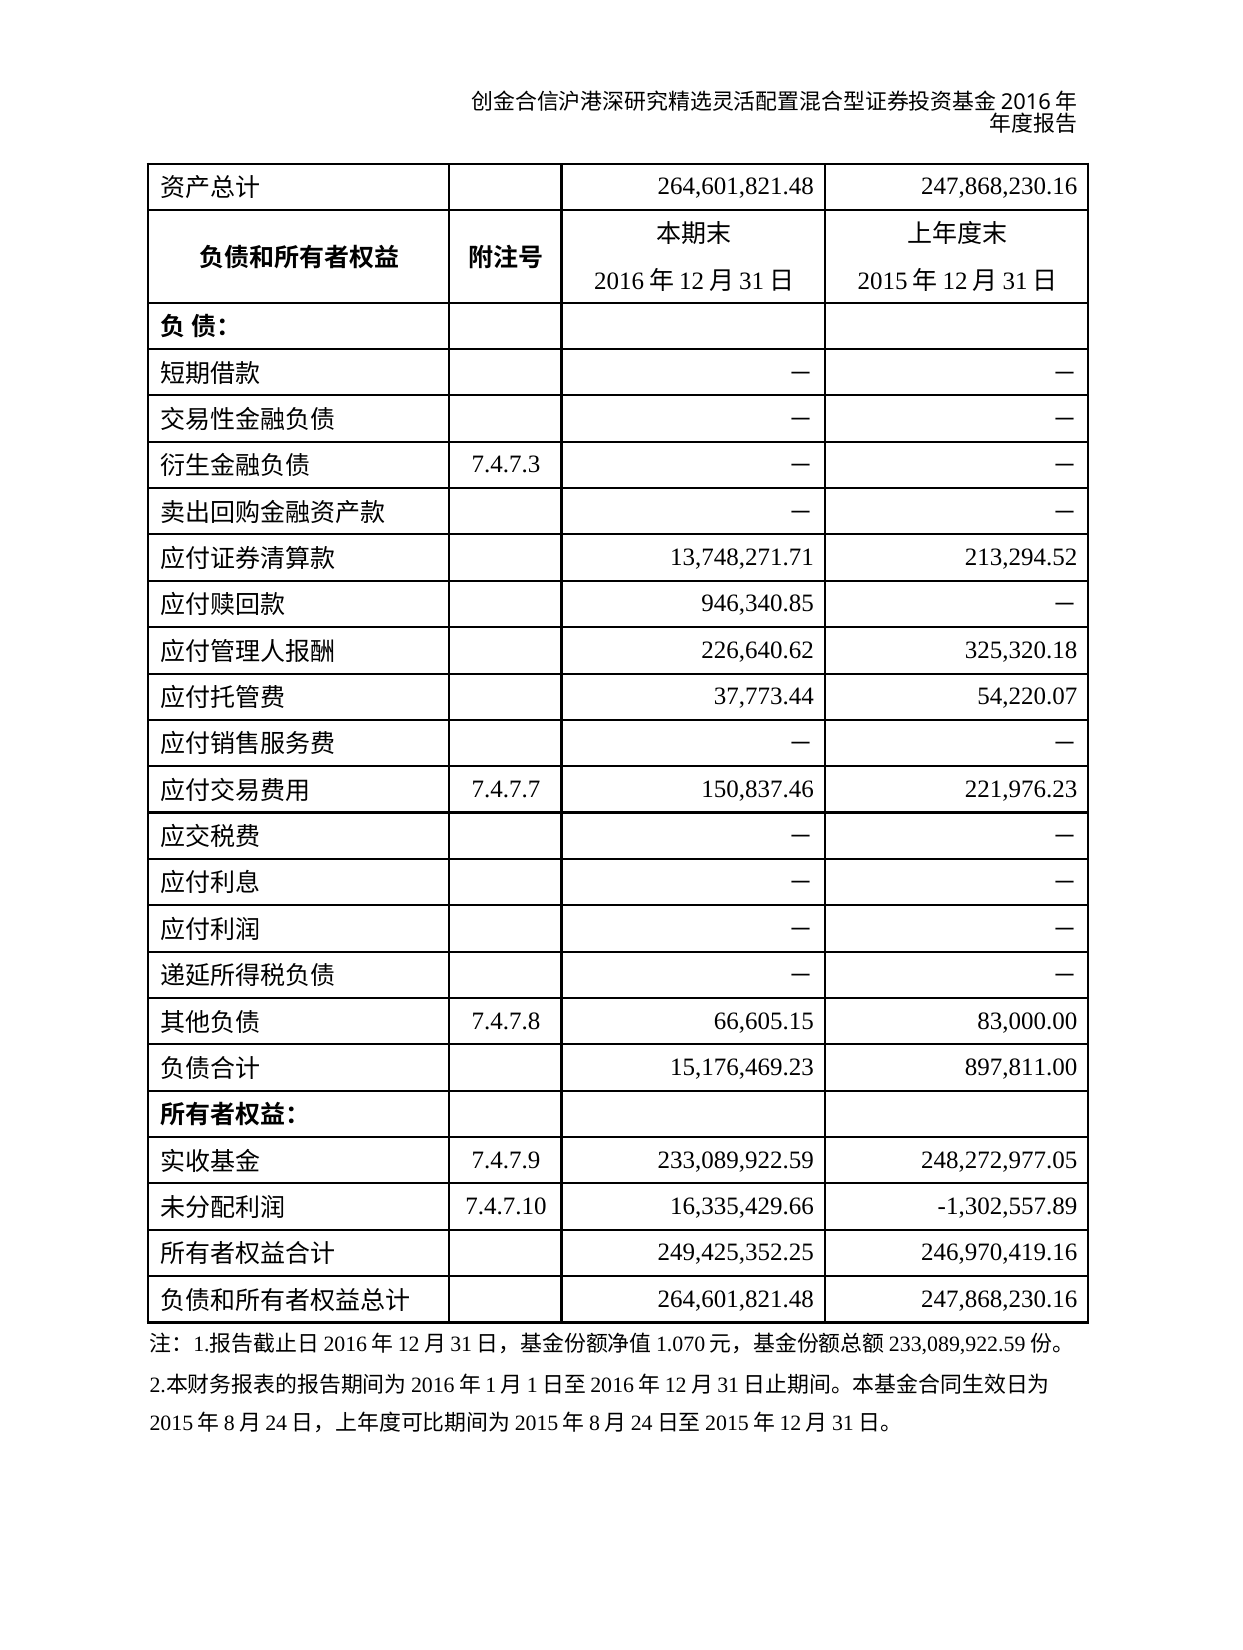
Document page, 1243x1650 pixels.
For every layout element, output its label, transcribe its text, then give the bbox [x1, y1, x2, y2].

table_cell [450, 906, 560, 951]
table_cell [450, 350, 560, 394]
table_cell 83,000.00 [826, 999, 1087, 1043]
table_cell 226,640.62 [563, 628, 824, 672]
table_cell 负 债： [149, 304, 448, 348]
table_cell － [826, 396, 1087, 441]
table_cell 7.4.7.10 [450, 1184, 560, 1229]
table_cell 未分配利润 [149, 1184, 448, 1229]
table_cell 应付赎回款 [149, 582, 448, 626]
table_cell 负债合计 [149, 1045, 448, 1089]
table_cell 本期末 2016年12月31日 [563, 211, 824, 302]
table_cell 16,335,429.66 [563, 1184, 824, 1229]
table_cell [450, 814, 560, 858]
table_cell 其他负债 [149, 999, 448, 1043]
table_cell [563, 1092, 824, 1136]
table_cell － [826, 860, 1087, 904]
table_cell 325,320.18 [826, 628, 1087, 672]
table_cell [450, 1231, 560, 1275]
table_cell 短期借款 [149, 350, 448, 394]
table_cell [450, 582, 560, 626]
table_cell 应付证券清算款 [149, 535, 448, 580]
table_cell [450, 1045, 560, 1089]
table_cell 7.4.7.9 [450, 1138, 560, 1182]
table_cell [563, 304, 824, 348]
table_cell － [826, 906, 1087, 951]
table_cell － [563, 489, 824, 533]
table_cell 应交税费 [149, 814, 448, 858]
table_cell － [826, 814, 1087, 858]
table_cell [450, 628, 560, 672]
table_cell － [563, 721, 824, 765]
table_cell 所有者权益： [149, 1092, 448, 1136]
table_cell 应付交易费用 [149, 767, 448, 811]
table_cell 946,340.85 [563, 582, 824, 626]
table_cell 递延所得税负债 [149, 953, 448, 997]
table_cell [826, 1092, 1087, 1136]
table_cell 负债和所有者权益 [149, 211, 448, 302]
table_cell － [826, 582, 1087, 626]
table_cell [450, 1092, 560, 1136]
table_cell 应付利息 [149, 860, 448, 904]
table_cell 应付托管费 [149, 675, 448, 719]
text 注：1.报告截止日2016年12月31日，基金份额净值1.070元，基金份额总额233,089,922.59份。 [149, 1326, 1094, 1358]
table_cell 233,089,922.59 [563, 1138, 824, 1182]
table_cell [450, 535, 560, 580]
table_cell 所有者权益合计 [149, 1231, 448, 1275]
table_cell [450, 860, 560, 904]
table_cell [450, 721, 560, 765]
table_cell 248,272,977.05 [826, 1138, 1087, 1182]
table_cell － [826, 350, 1087, 394]
table_cell － [826, 721, 1087, 765]
table_cell － [563, 906, 824, 951]
table_cell 7.4.7.7 [450, 767, 560, 811]
table_cell － [563, 443, 824, 487]
table_cell 附注号 [450, 211, 560, 302]
table_cell 249,425,352.25 [563, 1231, 824, 1275]
table_cell 897,811.00 [826, 1045, 1087, 1089]
table_cell [826, 304, 1087, 348]
table_cell [450, 675, 560, 719]
table_cell － [563, 350, 824, 394]
table_cell － [826, 953, 1087, 997]
table_cell 66,605.15 [563, 999, 824, 1043]
table_cell － [826, 489, 1087, 533]
text 2.本财务报表的报告期间为2016年1月1日至2016年12月31日止期间。本基金合同生效日为2015年8月24日，上年度可比期间为2015年8月24日至2015年12月31日。 [149, 1367, 1094, 1437]
table_cell 7.4.7.3 [450, 443, 560, 487]
table_cell － [563, 814, 824, 858]
table_cell [450, 304, 560, 348]
table_cell -1,302,557.89 [826, 1184, 1087, 1229]
table_cell 负债和所有者权益总计 [149, 1277, 448, 1321]
table_cell 264,601,821.48 [563, 1277, 824, 1321]
table_cell 247,868,230.16 [826, 165, 1087, 209]
table_cell 13,748,271.71 [563, 535, 824, 580]
table_cell 246,970,419.16 [826, 1231, 1087, 1275]
table_cell 37,773.44 [563, 675, 824, 719]
table_cell 221,976.23 [826, 767, 1087, 811]
table_cell 7.4.7.8 [450, 999, 560, 1043]
table_cell 247,868,230.16 [826, 1277, 1087, 1321]
table_cell 150,837.46 [563, 767, 824, 811]
table_cell － [563, 953, 824, 997]
table_cell － [826, 443, 1087, 487]
table_cell [450, 489, 560, 533]
table_cell 实收基金 [149, 1138, 448, 1182]
table_cell [450, 396, 560, 441]
table_cell 应付销售服务费 [149, 721, 448, 765]
table_cell [450, 1277, 560, 1321]
table_cell 54,220.07 [826, 675, 1087, 719]
table_cell 衍生金融负债 [149, 443, 448, 487]
table_cell － [563, 860, 824, 904]
table_cell － [563, 396, 824, 441]
table_cell 交易性金融负债 [149, 396, 448, 441]
table_cell [450, 165, 560, 209]
table_cell 264,601,821.48 [563, 165, 824, 209]
table_cell 15,176,469.23 [563, 1045, 824, 1089]
table_cell 资产总计 [149, 165, 448, 209]
table_cell 应付管理人报酬 [149, 628, 448, 672]
table_cell 应付利润 [149, 906, 448, 951]
table_cell 上年度末 2015年12月31日 [826, 211, 1087, 302]
table_cell 卖出回购金融资产款 [149, 489, 448, 533]
table_cell [450, 953, 560, 997]
table_cell 213,294.52 [826, 535, 1087, 580]
